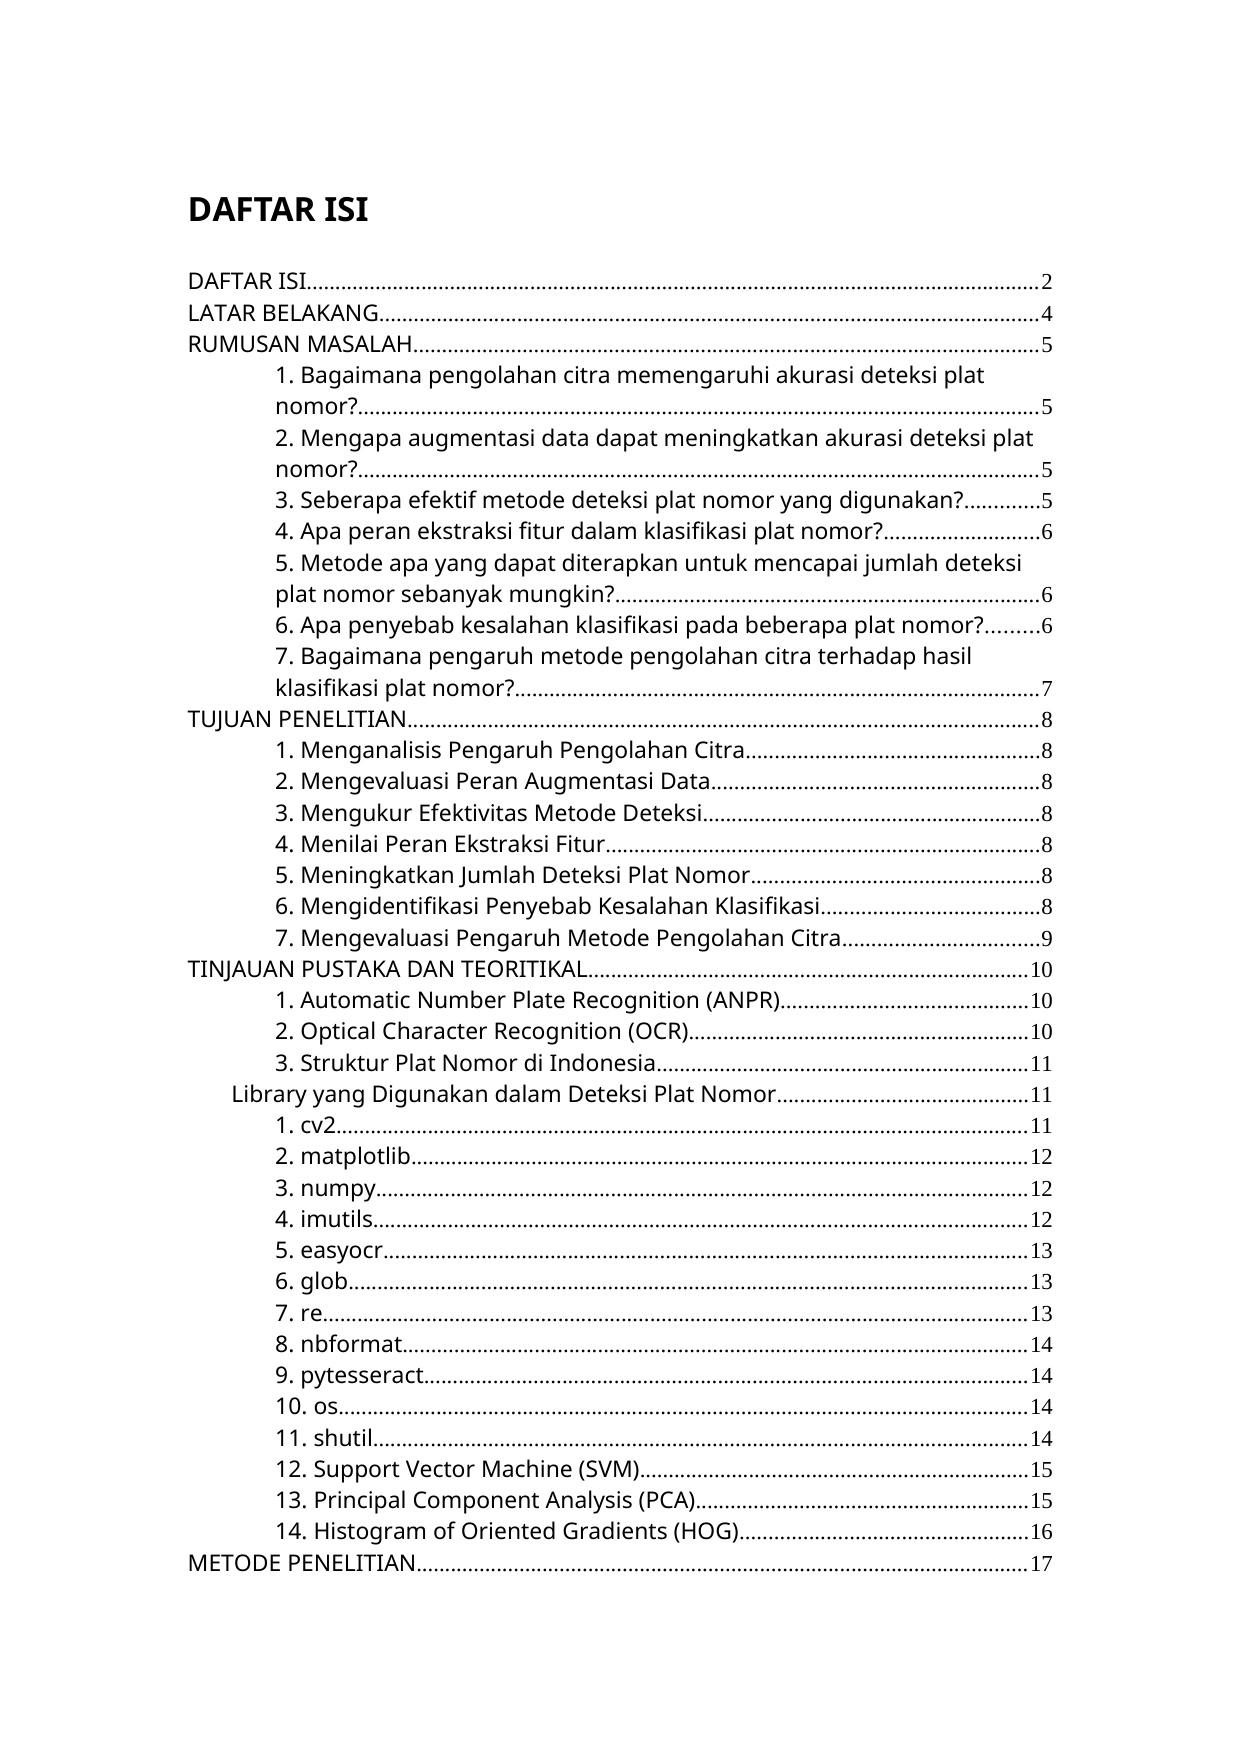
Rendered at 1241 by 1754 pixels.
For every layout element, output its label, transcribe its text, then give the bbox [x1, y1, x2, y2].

text TUJUAN PENELITIAN 8 [187, 703, 1053, 734]
text 4. Menilai Peran Ekstraksi Fitur 8 [275, 828, 1053, 859]
text 1. cv2 11 [275, 1109, 1053, 1140]
text TINJAUAN PUSTAKA DAN TEORITIKAL 10 [187, 953, 1053, 984]
text 1. Automatic Number Plate Recognition (ANPR) 10 [275, 984, 1053, 1015]
text 7. Bagaimana pengaruh metode pengolahan citra terhadap hasil klasifikasi plat nomor? 7 [275, 640, 1053, 703]
text 14. Histogram of Oriented Gradients (HOG) 16 [275, 1515, 1053, 1546]
text 1. Menganalisis Pengaruh Pengolahan Citra 8 [275, 734, 1053, 765]
text 5. Metode apa yang dapat diterapkan untuk mencapai jumlah deteksi plat nomor sebanyak mungkin? 6 [275, 546, 1053, 609]
text 5. Meningkatkan Jumlah Deteksi Plat Nomor 8 [275, 859, 1053, 890]
text 5. easyocr 13 [275, 1234, 1053, 1265]
text 12. Support Vector Machine (SVM) 15 [275, 1453, 1053, 1484]
text 6. glob 13 [275, 1265, 1053, 1296]
text 13. Principal Component Analysis (PCA) 15 [275, 1484, 1053, 1515]
text 2. Optical Character Recognition (OCR) 10 [275, 1015, 1053, 1046]
text 3. Mengukur Efektivitas Metode Deteksi 8 [275, 796, 1053, 828]
text Library yang Digunakan dalam Deteksi Plat Nomor 11 [231, 1078, 1053, 1109]
text 6. Mengidentifikasi Penyebab Kesalahan Klasifikasi 8 [275, 890, 1053, 921]
text 11. shutil 14 [275, 1421, 1053, 1453]
text 3. Struktur Plat Nomor di Indonesia 11 [275, 1046, 1053, 1078]
text 1. Bagaimana pengolahan citra memengaruhi akurasi deteksi plat nomor? 5 [275, 359, 1053, 421]
text 6. Apa penyebab kesalahan klasifikasi pada beberapa plat nomor? 6 [275, 609, 1053, 640]
text 2. matplotlib 12 [275, 1140, 1053, 1171]
text 8. nbformat 14 [275, 1328, 1053, 1359]
text 7. Mengevaluasi Pengaruh Metode Pengolahan Citra 9 [275, 921, 1053, 953]
text 2. Mengevaluasi Peran Augmentasi Data 8 [275, 765, 1053, 796]
text 7. re 13 [275, 1296, 1053, 1328]
text 2. Mengapa augmentasi data dapat meningkatkan akurasi deteksi plat nomor? 5 [275, 421, 1053, 484]
text 3. Seberapa efektif metode deteksi plat nomor yang digunakan? 5 [275, 484, 1053, 515]
text DAFTAR ISI 2 [187, 265, 1053, 296]
text 10. os 14 [275, 1390, 1053, 1421]
text 3. numpy 12 [275, 1171, 1053, 1203]
text METODE PENELITIAN 17 [187, 1546, 1053, 1578]
text RUMUSAN MASALAH 5 [187, 328, 1053, 359]
text 4. Apa peran ekstraksi fitur dalam klasifikasi plat nomor? 6 [275, 515, 1053, 546]
text 4. imutils 12 [275, 1203, 1053, 1234]
text 9. pytesseract 14 [275, 1359, 1053, 1390]
text LATAR BELAKANG 4 [187, 296, 1053, 328]
subtitle DAFTAR ISI [187, 185, 1053, 231]
